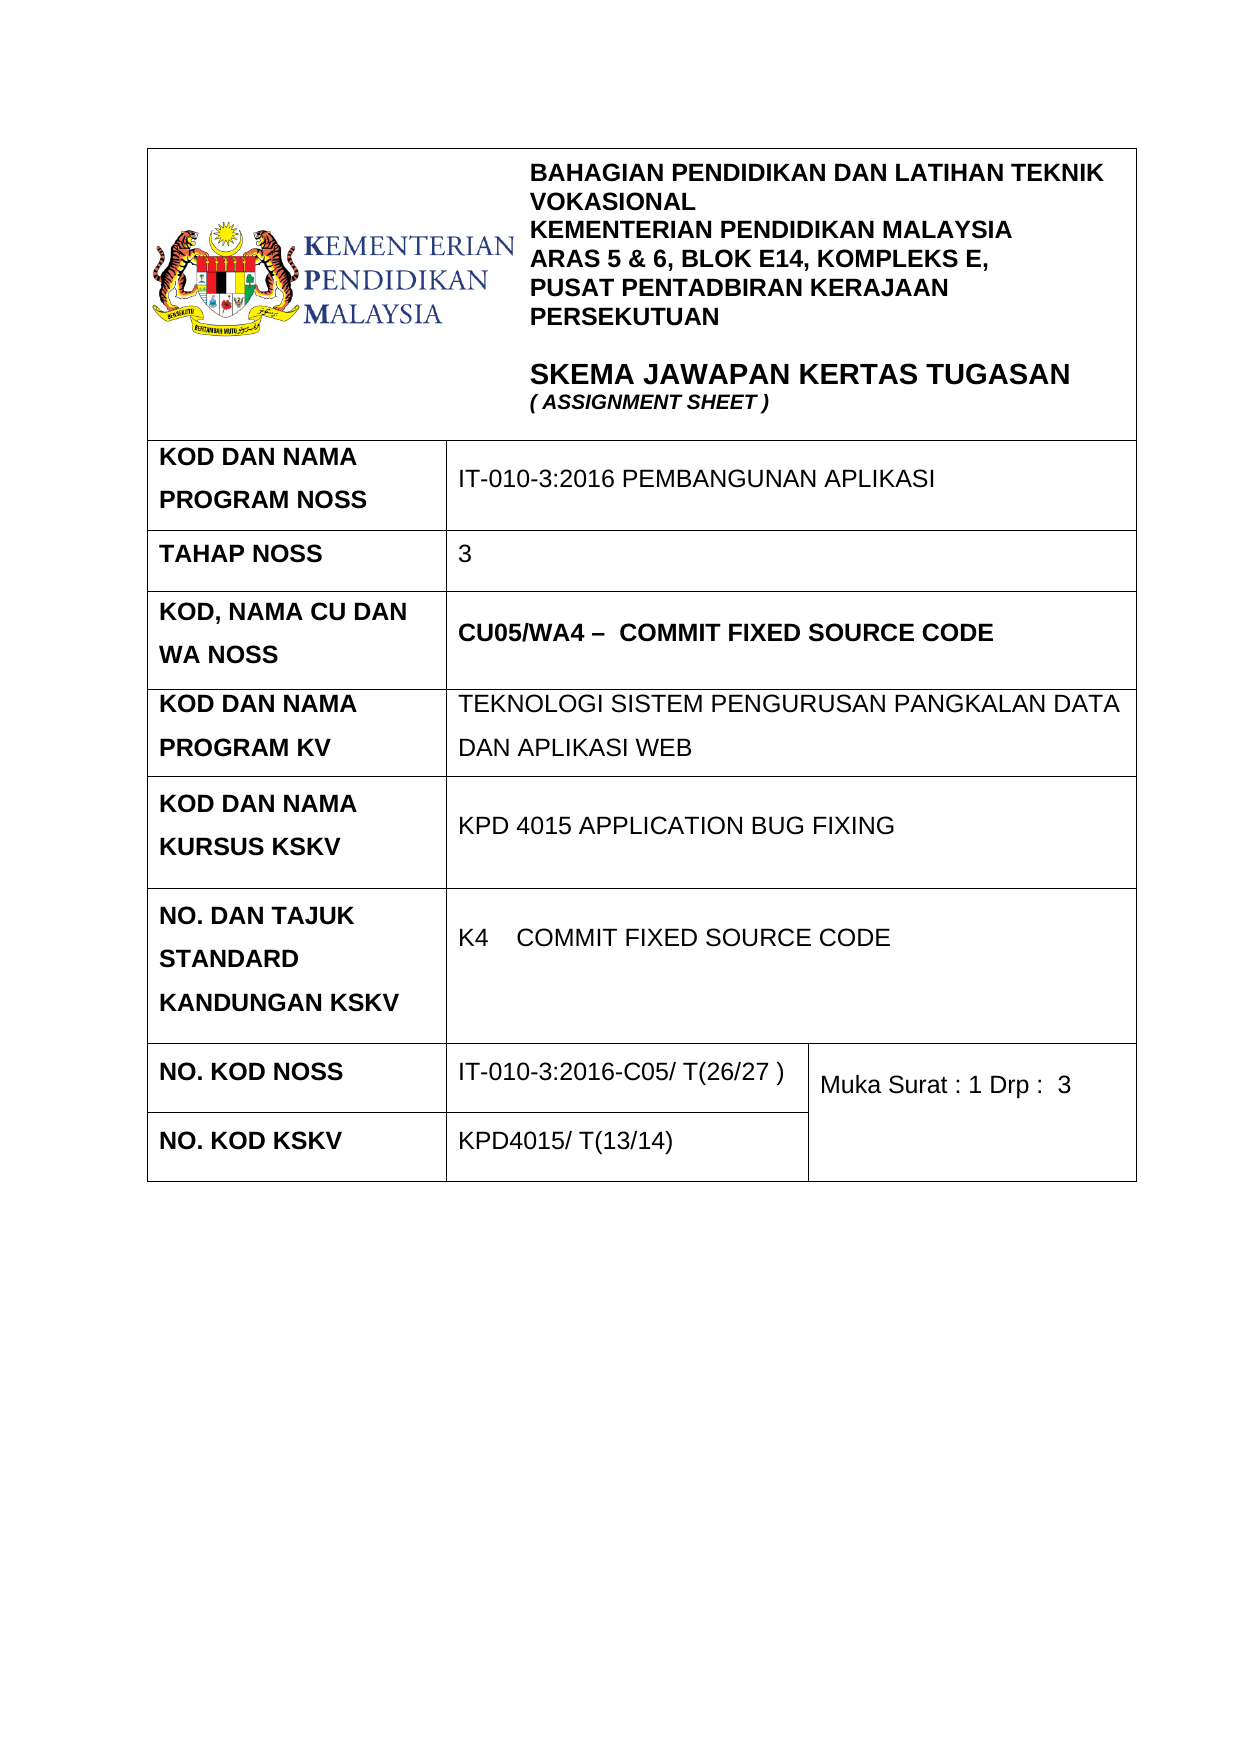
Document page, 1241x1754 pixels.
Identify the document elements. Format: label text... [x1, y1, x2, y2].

table_cell TEKNOLOGI SISTEM PENGURUSAN PANGKALAN DATA DAN APLIKASI WEB [447, 690, 1136, 776]
table_cell KOD DAN NAMA PROGRAM NOSS [148, 441, 446, 530]
table_cell KOD DAN NAMA KURSUS KSKV [148, 777, 446, 888]
table_cell KPD4015/ T(13/14) [447, 1113, 808, 1181]
table_cell Muka Surat : 1 Drp : 3 [809, 1044, 1136, 1181]
table_cell IT-010-3:2016-C05/ T(26/27 ) [447, 1044, 808, 1112]
table_cell IT-010-3:2016 PEMBANGUNAN APLIKASI [447, 441, 1136, 530]
picture [151, 222, 514, 337]
table_cell TAHAP NOSS [148, 531, 446, 591]
table_cell NO. KOD KSKV [148, 1113, 446, 1181]
table_cell KPD 4015 APPLICATION BUG FIXING [447, 777, 1136, 888]
table_cell 3 [447, 531, 1136, 591]
table_cell KOD DAN NAMA PROGRAM KV [148, 690, 446, 776]
table_cell NO. DAN TAJUK STANDARD KANDUNGAN KSKV [148, 889, 446, 1043]
table_cell KOD, NAMA CU DAN WA NOSS [148, 592, 446, 688]
table_cell K4 COMMIT FIXED SOURCE CODE [447, 889, 1136, 1043]
table_cell CU05/WA4 – COMMIT FIXED SOURCE CODE [447, 592, 1136, 688]
table_cell NO. KOD NOSS [148, 1044, 446, 1112]
table_header [148, 149, 1136, 440]
